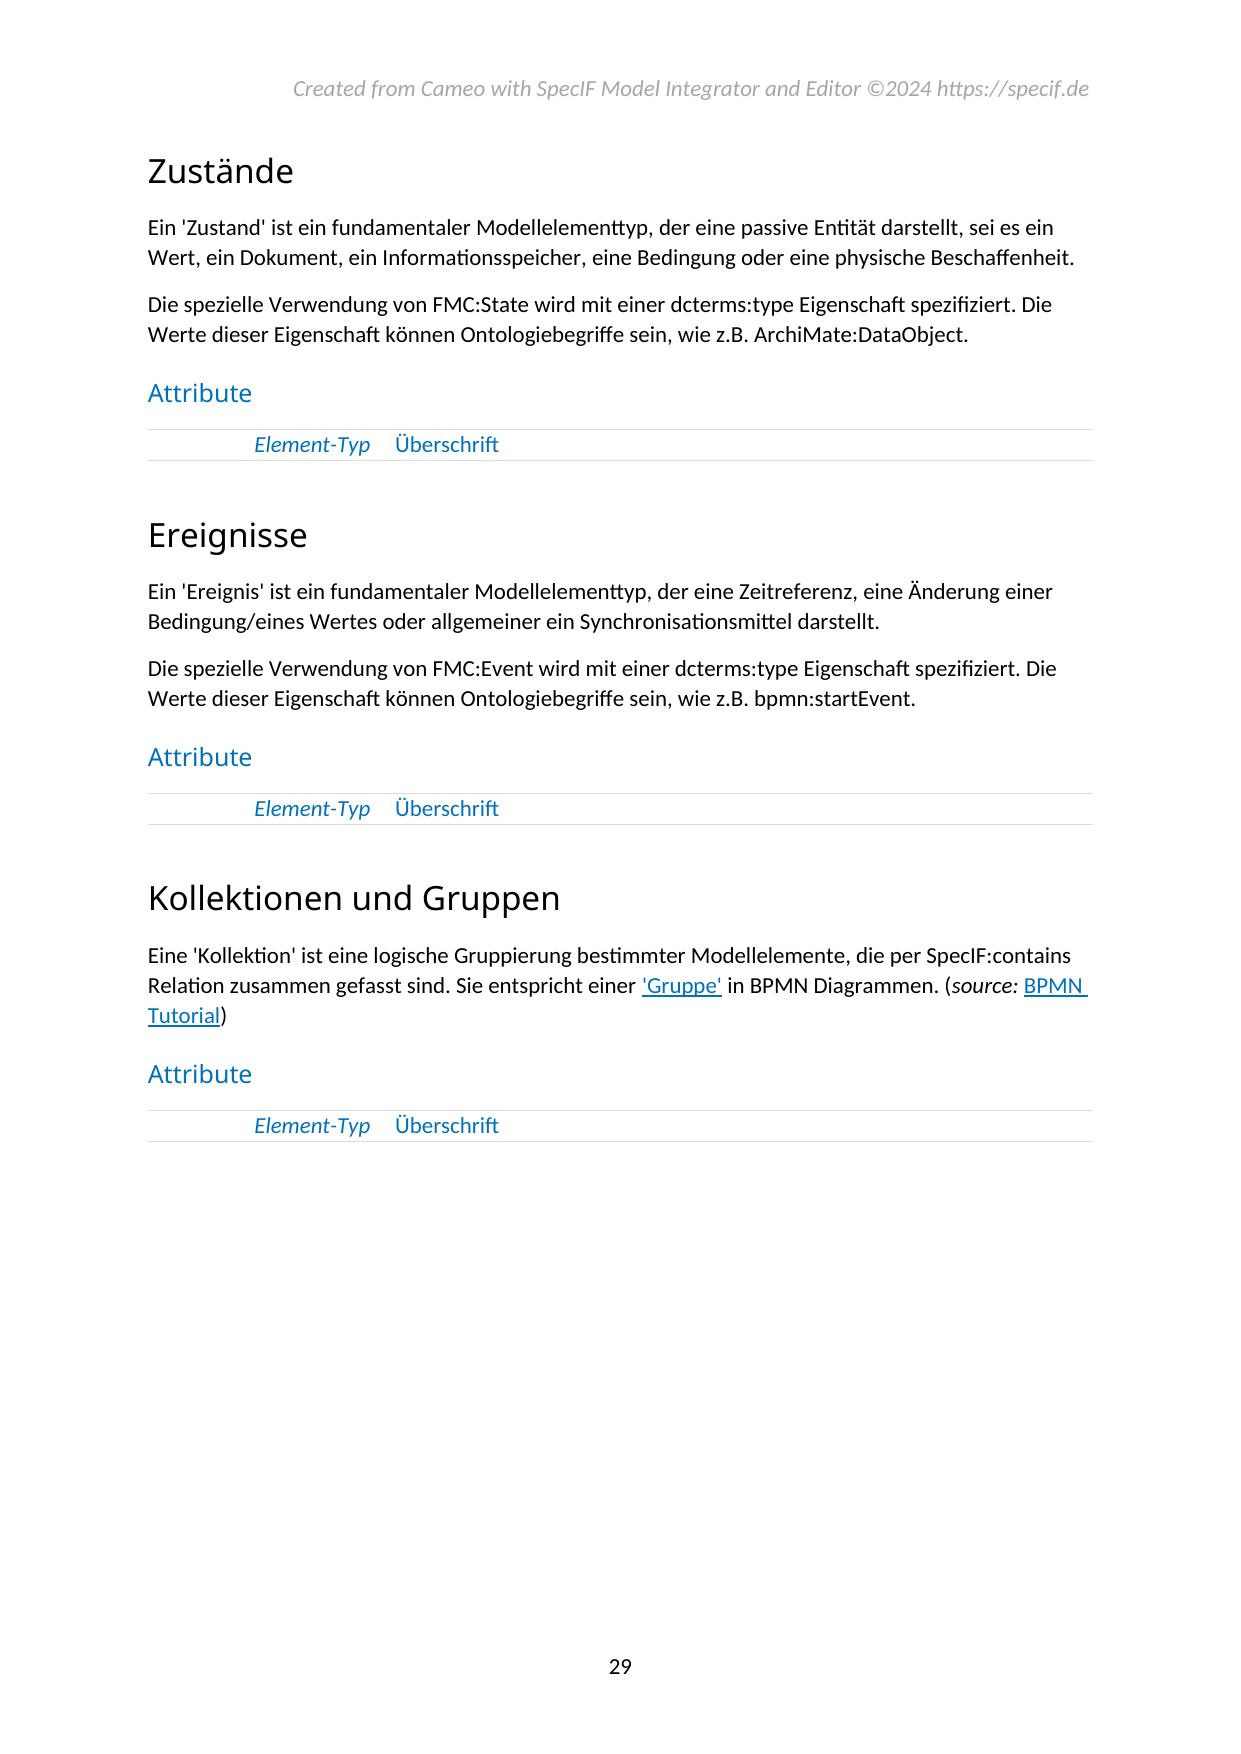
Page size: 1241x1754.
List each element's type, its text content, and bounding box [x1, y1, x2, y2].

table_header Element-Typ [148, 794, 384, 824]
subtitle Kollektionen und Gruppen [148, 875, 1093, 921]
text Die spezielle Verwendung von FMC:State wird mit einer dcterms:type Eigenschaft spezifiziert. Die Werte dieser Eigenschaft können Ontologiebegriffe sein, wie z.B. ArchiMate:DataObject. [148, 290, 1093, 348]
text Ein 'Zustand' ist ein fundamentaler Modellelementtyp, der eine passive Entität darstellt, sei es ein Wert, ein Dokument, ein Informationsspeicher, eine Bedingung oder eine physische Beschaffenheit. [148, 213, 1093, 271]
subtitle Attribute [148, 739, 1093, 773]
subtitle Attribute [148, 376, 1093, 410]
text Eine 'Kollektion' ist eine logische Gruppierung bestimmter Modellelemente, die per SpecIF:contains Relation zusammen gefasst sind. Sie entspricht einer 'Gruppe' in BPMN Diagrammen. (source: BPMN Tutorial) [148, 941, 1093, 1029]
table_header Element-Typ [148, 1111, 384, 1141]
subtitle Ereignisse [148, 511, 1093, 557]
table_header Element-Typ [148, 430, 384, 460]
subtitle Zustände [148, 148, 1093, 193]
table_header Überschrift [384, 794, 1093, 824]
table_header Überschrift [384, 1111, 1093, 1141]
table_header Überschrift [384, 430, 1093, 460]
text Die spezielle Verwendung von FMC:Event wird mit einer dcterms:type Eigenschaft spezifiziert. Die Werte dieser Eigenschaft können Ontologiebegriffe sein, wie z.B. bpmn:startEvent. [148, 654, 1093, 712]
subtitle Attribute [148, 1056, 1093, 1090]
text Ein 'Ereignis' ist ein fundamentaler Modellelementtyp, der eine Zeitreferenz, eine Änderung einer Bedingung/eines Wertes oder allgemeiner ein Synchronisationsmittel darstellt. [148, 577, 1093, 635]
